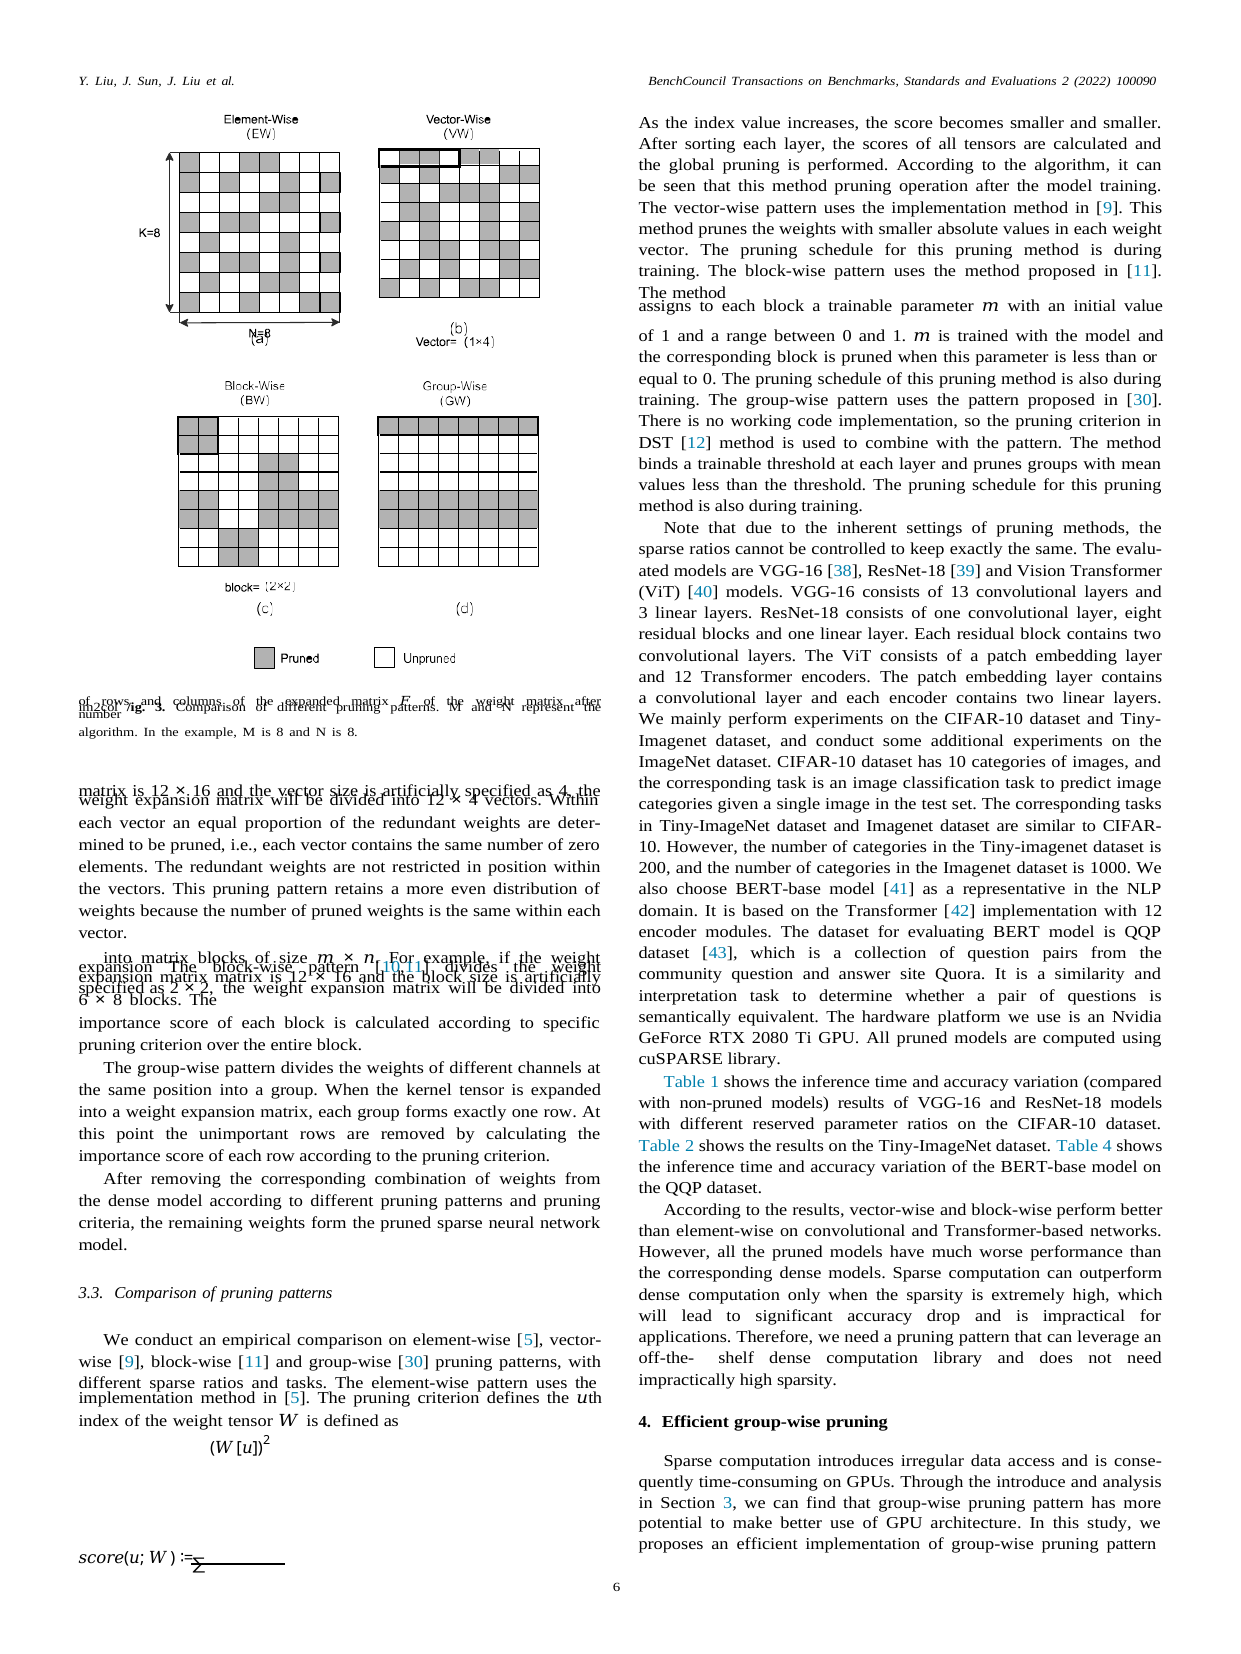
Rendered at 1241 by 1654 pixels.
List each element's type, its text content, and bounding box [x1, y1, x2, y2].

table_cell [520, 203, 539, 221]
table_cell [400, 168, 419, 183]
picture [456, 602, 473, 616]
table_cell [440, 279, 459, 297]
list Comparison of pruning patterns [78, 1283, 605, 1302]
text Sparse computation introduces irregular data access and is conse- quently time-consuming on GPUs. Through the introduce and analysis in Section 3, we can find that group-wise pruning pattern has more potential to make better use of GPU architecture. In this study, we proposes an efficient implementation of group-wise pruning pattern [638, 1449, 1162, 1553]
table_cell [400, 279, 419, 297]
table_cell [480, 222, 499, 240]
table_cell [440, 203, 459, 221]
table_header [500, 149, 519, 164]
table_cell [420, 168, 439, 183]
table_cell [480, 184, 499, 202]
picture [257, 602, 273, 616]
table_cell [480, 260, 499, 278]
table_cell [480, 241, 499, 259]
text Table 1 shows the inference time and accuracy variation (compared with non-pruned models) results of VGG-16 and ResNet-18 models with different reserved parameter ratios on the CIFAR-10 dataset. Table 2 shows the results on the Tiny-ImageNet dataset. Table 4 shows the inference time and accuracy variation of the BERT-base model on the QQP dataset. [638, 1072, 1162, 1197]
table_cell [480, 203, 499, 221]
table_cell [520, 260, 539, 278]
table_cell [520, 279, 539, 297]
table_cell [500, 166, 519, 183]
table_cell [500, 260, 519, 278]
table_cell [380, 260, 399, 278]
table_cell [420, 279, 439, 297]
table_cell [440, 260, 459, 278]
table_cell [420, 184, 439, 202]
table_cell [400, 260, 419, 278]
text Note that due to the inherent settings of pruning methods, the sparse ratios cannot be controlled to keep exactly the same. The evalu- ated models are VGG-16 [38], ResNet-18 [39] and Vision Transformer (ViT) [40] models. VGG-16 consists of 13 convolutional layers and 3 linear layers. ResNet-18 consists of one convolutional layer, eight residual blocks and one linear layer. Each residual block contains two convolutional layers. The ViT consists of a patch embedding layer and 12 Transformer encoders. The patch embedding layer contains a convolutional layer and each encoder contains two linear layers. We mainly perform experiments on the CIFAR-10 dataset and Tiny- Imagenet dataset, and conduct some additional experiments on the ImageNet dataset. CIFAR-10 dataset has 10 categories of images, and the corresponding task is an image classification task to predict image categories given a single image in the test set. The corresponding tasks in Tiny-ImageNet dataset and Imagenet dataset are similar to CIFAR-10. However, the number of categories in the Tiny-imagenet dataset is 200, and the number of categories in the Imagenet dataset is 1000. We also choose BERT-base model [41] as a representative in the NLP domain. It is based on the Transformer [42] implementation with 12 encoder modules. The dataset for evaluating BERT model is QQP dataset [43], which is a collection of question pairs from the community question and answer site Quora. It is a similarity and interpretation task to determine whether a pair of questions is semantically equivalent. The hardware platform we use is an Nvidia GeForce RTX 2080 Ti GPU. All pruned models are computed using cuSPARSE library. [638, 518, 1162, 1068]
picture [404, 653, 455, 665]
picture [444, 128, 473, 140]
table_cell [380, 203, 399, 221]
picture [524, 1334, 531, 1340]
table_cell [480, 279, 499, 297]
picture [711, 950, 717, 958]
picture [247, 128, 275, 140]
text According to the results, vector-wise and block-wise perform better than element-wise on convolutional and Transformer-based networks. However, all the pruned models have much worse performance than the corresponding dense models. Sparse computation can outperform dense computation only when the sparsity is extremely high, which will lead to significant accuracy drop and is impractical for applications. Therefore, we need a pruning pattern that can leverage an off-the- shelf dense computation library and does not need impractically high sparsity. [638, 1199, 1162, 1389]
text algorithm. In the example, M is 8 and N is 8. [78, 724, 605, 739]
picture [225, 381, 285, 406]
table_cell [500, 203, 519, 221]
table_cell [520, 241, 539, 259]
table_cell [420, 260, 439, 278]
table_cell [380, 166, 399, 183]
text index of the weight tensor 𝑊 is defined as [78, 1405, 605, 1432]
picture [451, 322, 467, 336]
table_cell [400, 241, 419, 259]
table_cell [400, 203, 419, 221]
text (𝑊 [𝑢])2 [210, 1432, 605, 1458]
table_cell [500, 222, 519, 240]
table_cell [460, 184, 479, 202]
table_cell [480, 166, 499, 183]
text equal to 0. The pruning schedule of this pruning method is also during training. The group-wise pattern uses the pattern proposed in [30]. There is no working code implementation, so the pruning criterion in DST [12] method is used to combine with the pattern. The method binds a trainable threshold at each layer and prunes groups with mean values less than the threshold. The pruning schedule for this pruning method is also during training. [638, 369, 1162, 515]
picture [1105, 1143, 1111, 1151]
table_cell [520, 222, 539, 240]
table_cell [420, 222, 439, 240]
text importance score of each block is calculated according to specific pruning criterion over the entire block. [78, 1013, 601, 1054]
table_cell [440, 241, 459, 259]
table_cell [500, 241, 519, 259]
subtitle Efficient group-wise pruning [638, 1412, 1178, 1431]
table_cell [460, 203, 479, 221]
table_cell [500, 184, 519, 202]
text of rows and columns of the expanded matrix 𝐹 of the weight matrix after im2col /ig. 3. Comparison of different pruning patterns. M and N represent the number [78, 698, 601, 721]
table_cell [520, 184, 539, 202]
table_header [461, 149, 479, 164]
table_header [480, 149, 499, 164]
table_cell [440, 222, 459, 240]
picture [423, 381, 487, 407]
table_cell [380, 241, 399, 259]
table_header [520, 149, 539, 164]
table_cell [400, 222, 419, 240]
table_header [440, 151, 458, 164]
picture [476, 336, 494, 348]
table_cell [440, 184, 459, 202]
table_cell [460, 222, 479, 240]
picture [266, 582, 295, 592]
text of 1 and a range between 0 and 1. 𝑚 is trained with the model and [638, 313, 1178, 348]
picture [251, 333, 268, 346]
table_cell [380, 184, 399, 202]
picture [291, 1392, 298, 1398]
text the corresponding block is pruned when this parameter is less than or [638, 348, 1178, 366]
table_cell [460, 260, 479, 278]
table_header [400, 151, 419, 164]
table_cell [380, 222, 399, 240]
picture [693, 588, 699, 595]
table_cell [500, 279, 519, 297]
text The group-wise pattern divides the weights of different channels at the same position into a group. When the kernel tensor is expanded into a weight expansion matrix, each group forms exactly one row. At this point the unimportant rows are removed by calculating the importance score of each row according to the pruning criterion. [78, 1058, 601, 1165]
table_header [380, 151, 399, 164]
text After removing the corresponding combination of weights from the dense model according to different pruning patterns and pruning criteria, the remaining weights form the pruned sparse neural network model. [78, 1169, 601, 1254]
table_cell [460, 166, 479, 183]
table_cell [420, 203, 439, 221]
table_cell [380, 279, 399, 297]
text each vector an equal proportion of the redundant weights are deter- mined to be pruned, i.e., each vector contains the same number of zero elements. The redundant weights are not restricted in position within the vectors. This pruning pattern retains a more even distribution of weights because the number of pruned weights is the same within each vector. [78, 813, 601, 942]
table_cell [440, 168, 459, 183]
table_cell [460, 241, 479, 259]
text into matrix blocks of size 𝑚 × 𝑛. For example, if the weight expansion The block-wise pattern [10,11] divides the weight expansion matrix matrix is 12 × 16 and the block size is artificially specified as 2 × 2, the weight expansion matrix will be divided into 6 × 8 blocks. The [78, 955, 601, 1010]
table_cell [420, 241, 439, 259]
text matrix is 12 × 16 and the vector size is artificially specified as 4, the weight expansion matrix will be divided into 12 × 4 vectors. Within [78, 788, 601, 810]
text As the index value increases, the score becomes smaller and smaller. After sorting each layer, the scores of all tensors are calculated and the global pruning is performed. According to the algorithm, it can be seen that this method pruning operation after the model training. The vector-wise pattern uses the implementation method in [9]. This method prunes the weights with smaller absolute values in each weight vector. The pruning schedule for this pruning method is during training. The block-wise pattern uses the method proposed in [11]. The method [638, 112, 1162, 302]
table_cell [520, 166, 539, 183]
table_header [420, 151, 439, 164]
text We conduct an empirical comparison on element-wise [5], vector- wise [9], block-wise [11] and group-wise [30] pruning patterns, with different sparse ratios and tasks. The element-wise pattern uses the [78, 1329, 601, 1392]
table_cell [460, 279, 479, 297]
table_cell [400, 184, 419, 202]
